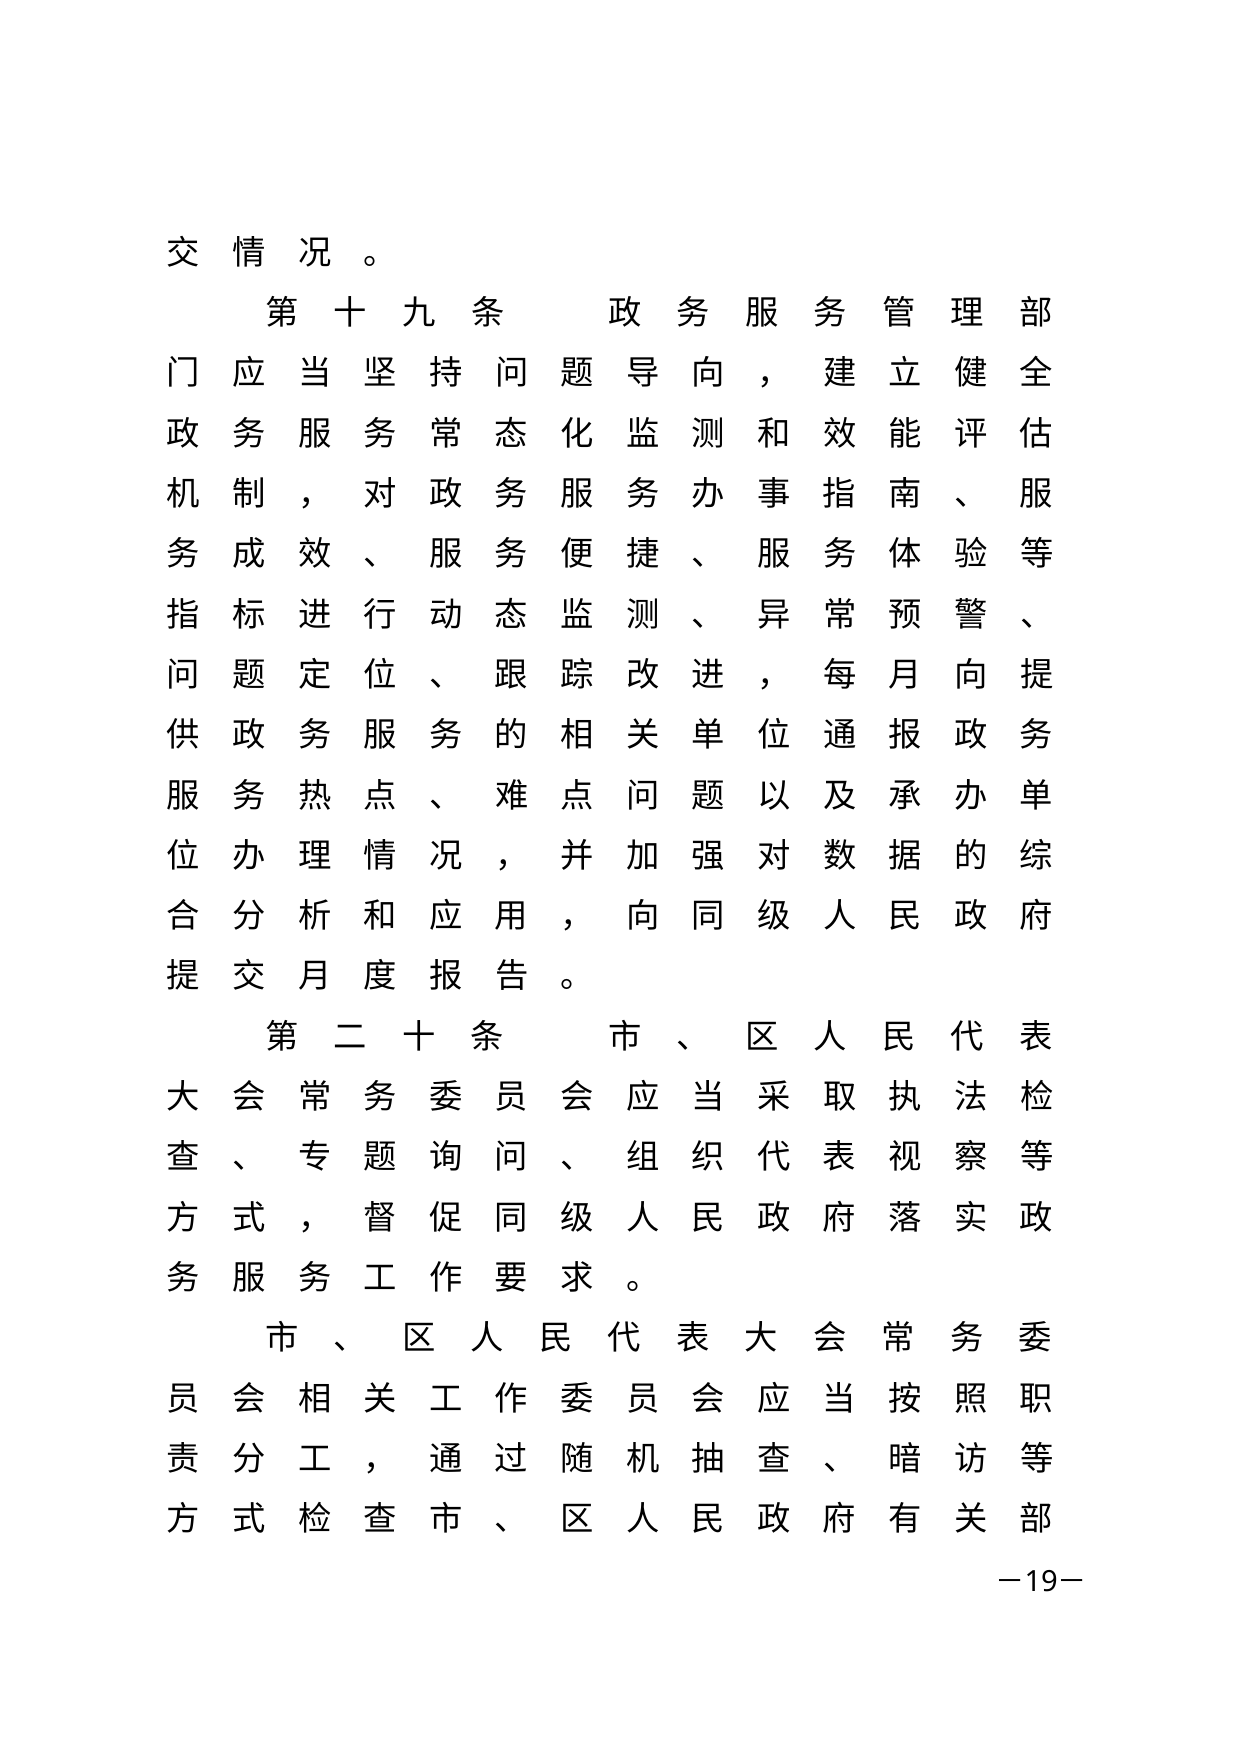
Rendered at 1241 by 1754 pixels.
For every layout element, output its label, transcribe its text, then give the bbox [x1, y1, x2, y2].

text 第二十条 市、区人民代表大会常务委员会应当采取执法检查、专题询问、组织代表视察等方式，督促同级人民政府落实政务服务工作要求。 [167, 1003, 1085, 1305]
text 第十九条 政务服务管理部门应当坚持问题导向，建立健全政务服务常态化监测和效能评估机制，对政务服务办事指南、服务成效、服务便捷、服务体验等指标进行动态监测、异常预警、问题定位、跟踪改进，每月向提供政务服务的相关单位通报政务服务热点、难点问题以及承办单位办理情况，并加强对数据的综合分析和应用，向同级人民政府提交月度报告。 [167, 280, 1085, 1003]
text 政务服务场所应当畅通现场投诉渠道。投诉实行首问负责制，首位接待投诉的工作人员对于职责范围内的事项，能够当场答复或者办理的，应当当场答复或者办理；不能当场答复或者办理的，应当做好记录并跟进办理；对于职责范围外的事项，应当及时移交相关部门，并向投诉人说明移交情况。 [167, 219, 1085, 280]
text 市、区人民代表大会常务委员会相关工作委员会应当按照职责分工，通过随机抽查、暗访等方式检查市、区人民政府有关部门政务服务工作情况。 [167, 1305, 1085, 1546]
